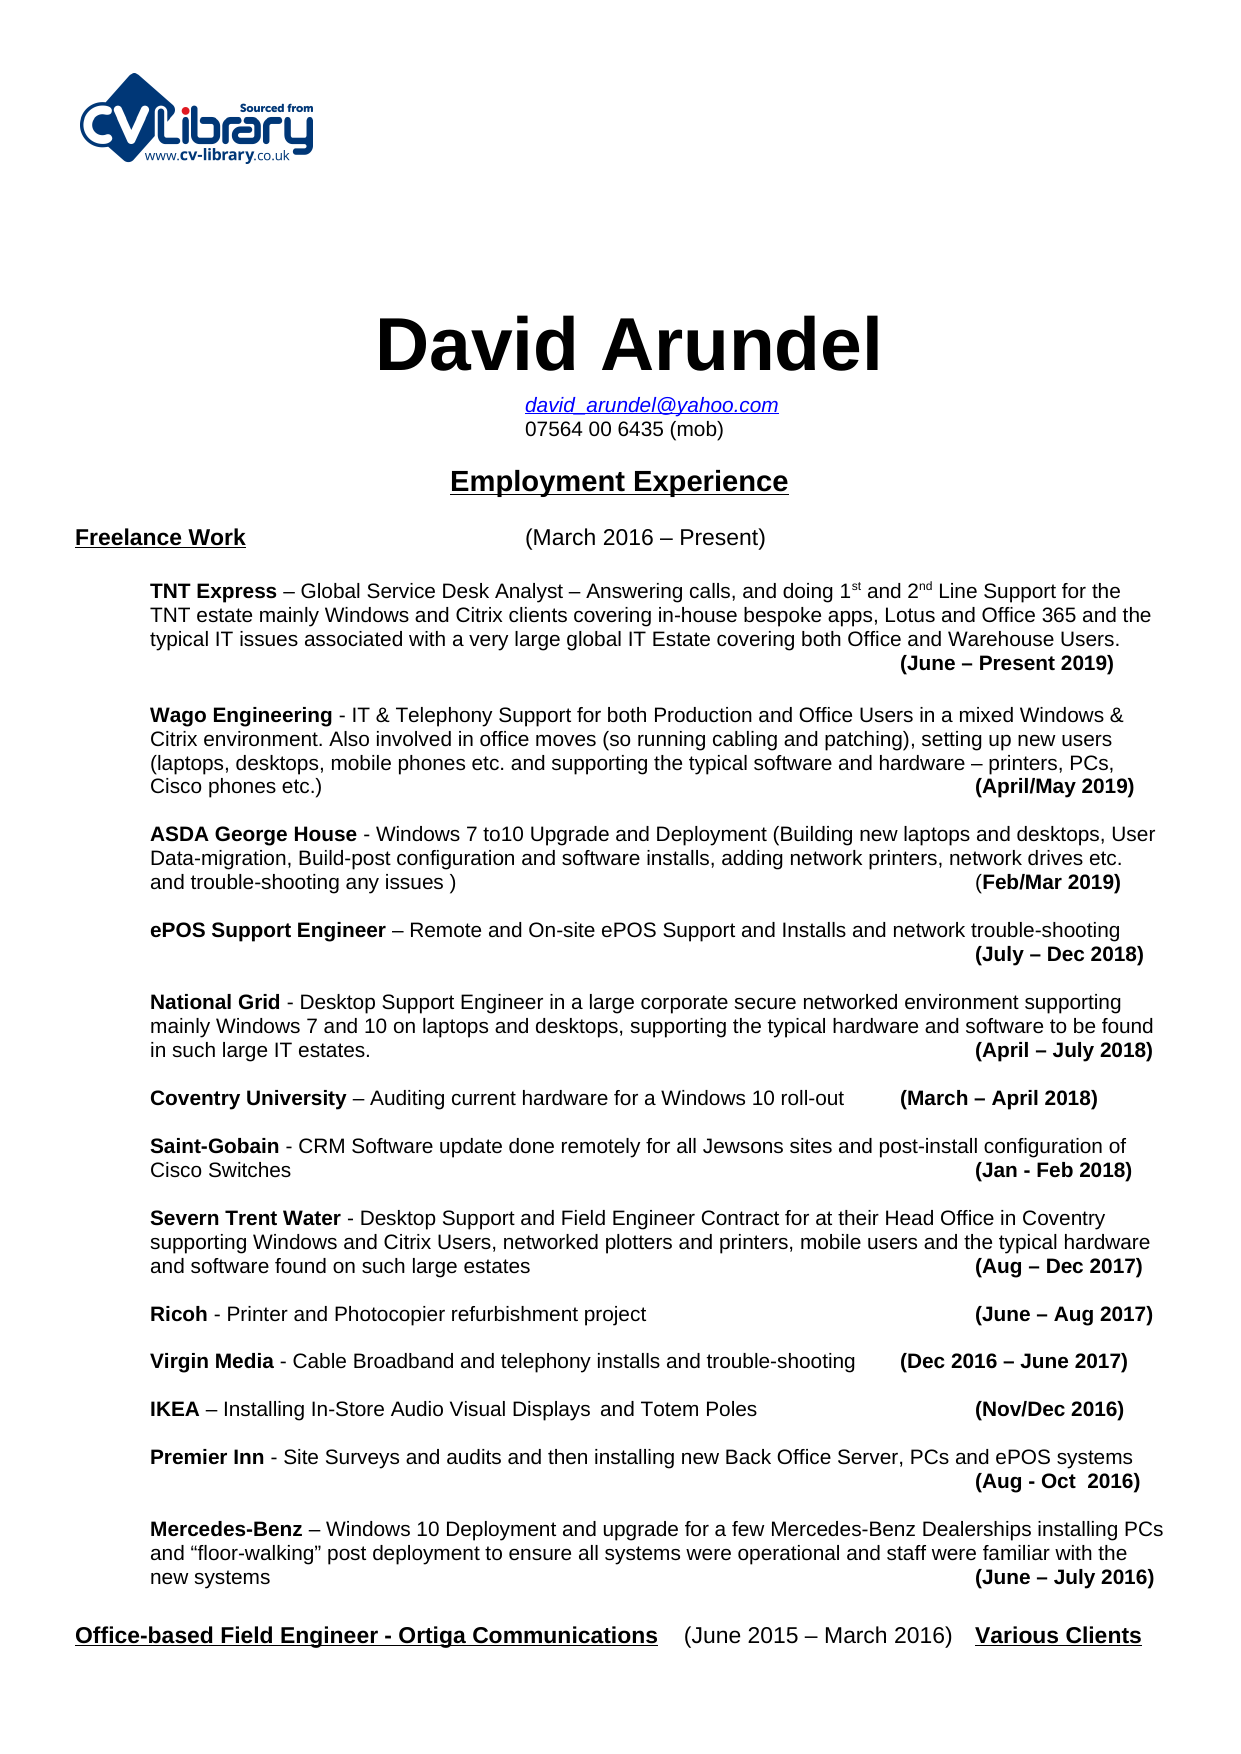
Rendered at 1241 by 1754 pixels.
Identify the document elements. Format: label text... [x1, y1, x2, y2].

text David Arundel [375, 300, 1165, 386]
text (Aug - Oct 2016) [75, 1469, 1165, 1493]
text ePOS Support Engineer – Remote and On-site ePOS Support and Installs and network trouble-shooting [75, 918, 1165, 942]
text IKEA – Installing In-Store Audio Visual Displays and Totem Poles (Nov/Dec 2016) [150, 1397, 1165, 1421]
text Employment Experience [375, 464, 1165, 498]
text Coventry University – Auditing current hardware for a Windows 10 roll-out (March – April 2018) [150, 1086, 1165, 1110]
text Virgin Media - Cable Broadband and telephony installs and trouble-shooting (Dec 2016 – June 2017) [75, 1349, 1165, 1373]
text Severn Trent Water - Desktop Support and Field Engineer Contract for at their Head Office in Coventry supporting Windows and Citrix Users, networked plotters and printers, mobile users and the typical hardware and software found on such large estates (Aug – Dec 2017) [150, 1206, 1165, 1277]
text Wago Engineering - IT & Telephony Support for both Production and Office Users in a mixed Windows & Citrix environment. Also involved in office moves (so running cabling and patching), setting up new users (laptops, desktops, mobile phones etc. and supporting the typical software and hardware – printers, PCs, Cisco phones etc.) (April/May 2019) [150, 702, 1165, 798]
text Premier Inn - Site Surveys and audits and then installing new Back Office Server, PCs and ePOS systems [75, 1445, 1165, 1469]
text david_arundel@yahoo.com [75, 392, 1165, 416]
text 07564 00 6435 (mob) [450, 416, 1165, 440]
text Ricoh - Printer and Photocopier refurbishment project (June – Aug 2017) [75, 1301, 1165, 1325]
text Office-based Field Engineer - Ortiga Communications (June 2015 – March 2016) Various Clients [75, 1622, 1165, 1649]
picture [75, 73, 318, 164]
text Saint-Gobain - CRM Software update done remotely for all Jewsons sites and post-install configuration of Cisco Switches (Jan - Feb 2018) [150, 1134, 1165, 1182]
text ASDA George House - Windows 7 to10 Upgrade and Deployment (Building new laptops and desktops, User Data-migration, Build-post configuration and software installs, adding network printers, network drives etc. and trouble-shooting any issues ) (Feb/Mar 2019) [150, 822, 1165, 894]
text TNT Express – Global Service Desk Analyst – Answering calls, and doing 1st and 2nd Line Support for the TNT estate mainly Windows and Citrix clients covering in-house bespoke apps, Lotus and Office 365 and the typical IT issues associated with a very large global IT Estate covering both Office and Warehouse Users. (June – Present 2019) [150, 579, 1165, 674]
text Freelance Work (March 2016 – Present) [75, 524, 1165, 551]
text Mercedes-Benz – Windows 10 Deployment and upgrade for a few Mercedes-Benz Dealerships installing PCs and “floor-walking” post deployment to ensure all systems were operational and staff were familiar with the new systems (June – July 2016) [150, 1517, 1165, 1589]
text National Grid - Desktop Support Engineer in a large corporate secure networked environment supporting mainly Windows 7 and 10 on laptops and desktops, supporting the typical hardware and software to be found in such large IT estates. (April – July 2018) [150, 990, 1165, 1062]
text (July – Dec 2018) [900, 942, 1165, 966]
